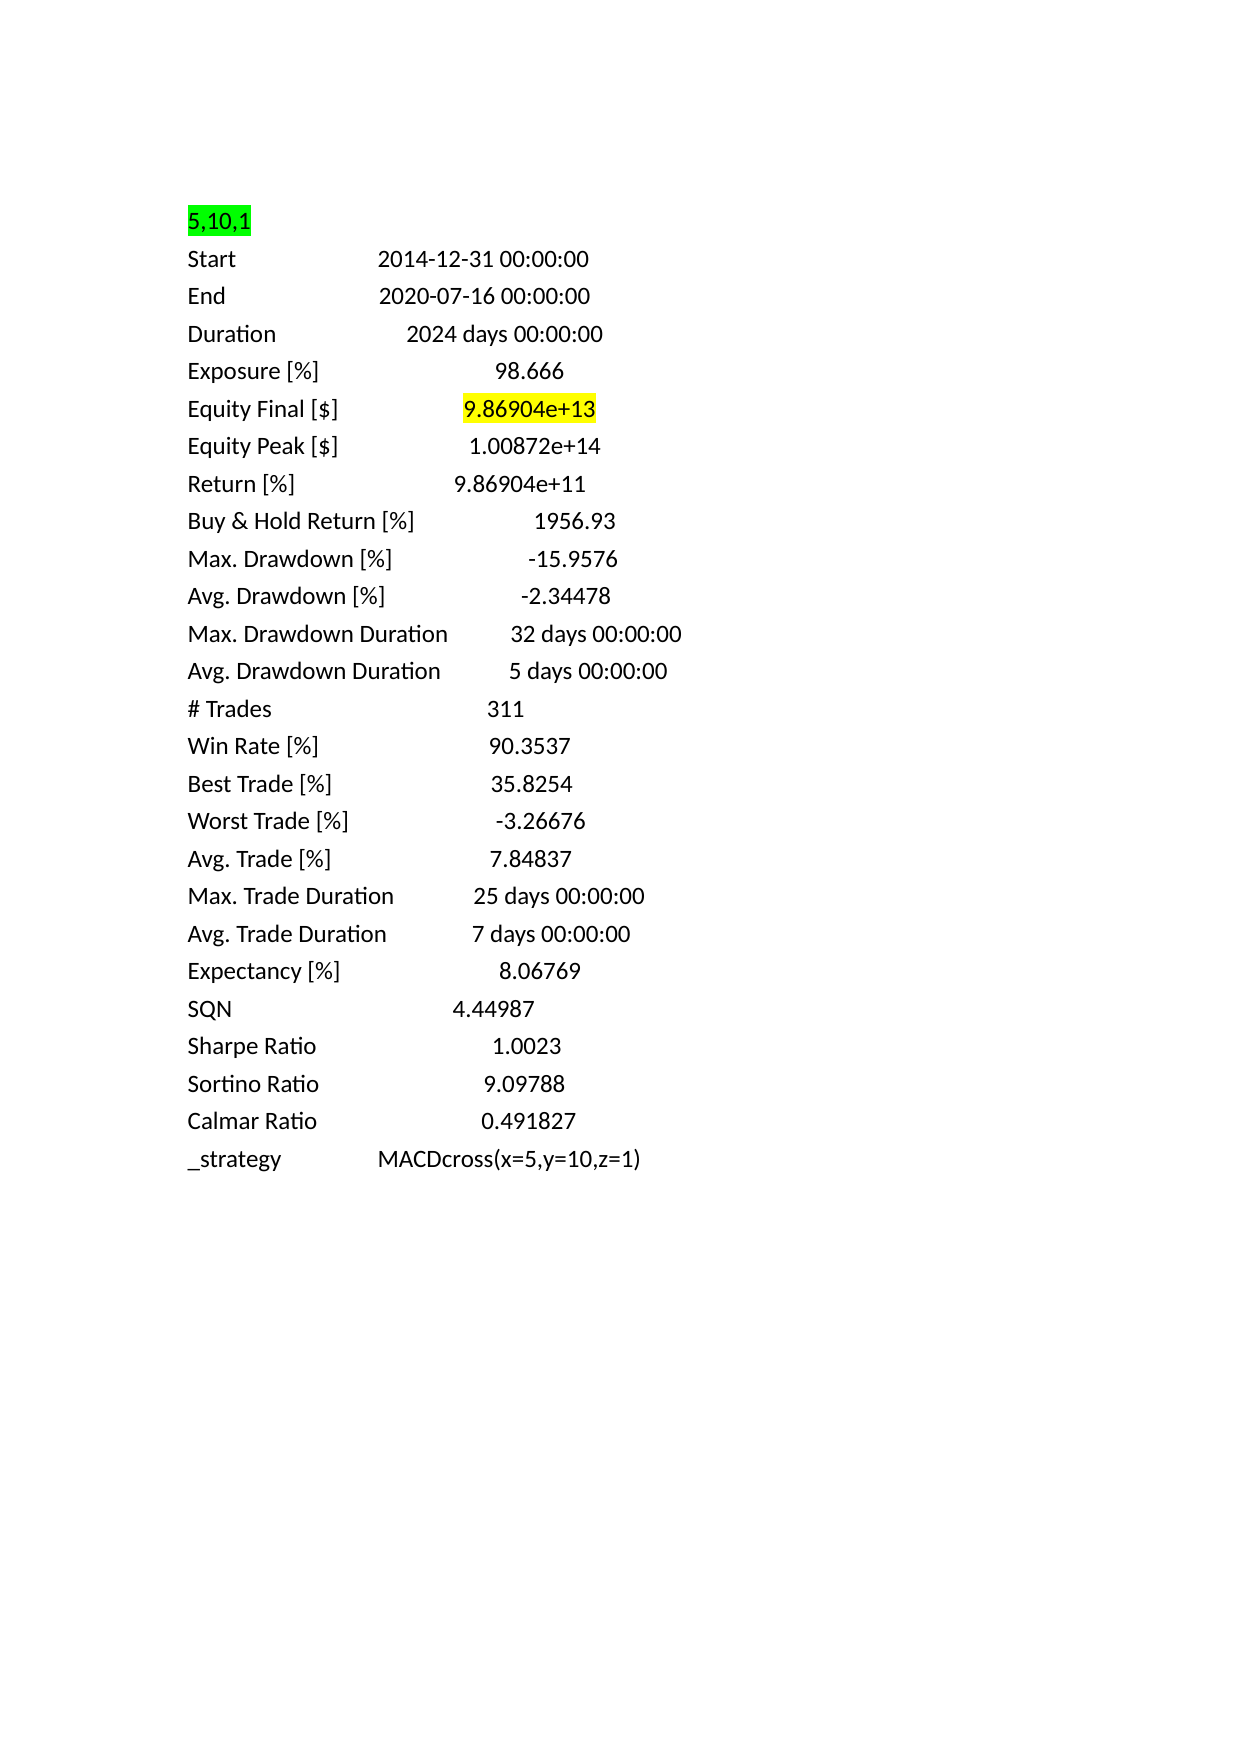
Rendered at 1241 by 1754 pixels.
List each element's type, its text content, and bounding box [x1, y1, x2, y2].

text Avg. Drawdown Duration 5 days 00:00:00 [187, 652, 1053, 689]
text Worst Trade [%] -3.26676 [187, 802, 1053, 839]
text Buy & Hold Return [%] 1956.93 [187, 502, 1053, 539]
text Equity Peak [$] 1.00872e+14 [187, 427, 1053, 464]
text _strategy MACDcross(x=5,y=10,z=1) [187, 1139, 1053, 1177]
text SQN 4.44987 [187, 989, 1053, 1027]
text Max. Drawdown Duration 32 days 00:00:00 [187, 614, 1053, 652]
text Win Rate [%] 90.3537 [187, 727, 1053, 764]
text # Trades 311 [187, 689, 1053, 727]
text Best Trade [%] 35.8254 [187, 764, 1053, 802]
text Avg. Trade Duration 7 days 00:00:00 [187, 914, 1053, 952]
text Sortino Ratio 9.09788 [187, 1064, 1053, 1102]
text Avg. Trade [%] 7.84837 [187, 839, 1053, 877]
text Max. Trade Duration 25 days 00:00:00 [187, 877, 1053, 914]
text 5,10,1 [187, 202, 1053, 239]
text Max. Drawdown [%] -15.9576 [187, 539, 1053, 577]
text End 2020-07-16 00:00:00 [187, 277, 1053, 314]
text Start 2014-12-31 00:00:00 [187, 239, 1053, 277]
text Expectancy [%] 8.06769 [187, 952, 1053, 989]
text Calmar Ratio 0.491827 [187, 1102, 1053, 1139]
text Equity Final [$] 9.86904e+13 [187, 389, 1053, 427]
text Return [%] 9.86904e+11 [187, 464, 1053, 502]
text Exposure [%] 98.666 [187, 352, 1053, 389]
text Duration 2024 days 00:00:00 [187, 314, 1053, 352]
text Avg. Drawdown [%] -2.34478 [187, 577, 1053, 614]
text Sharpe Ratio 1.0023 [187, 1027, 1053, 1064]
